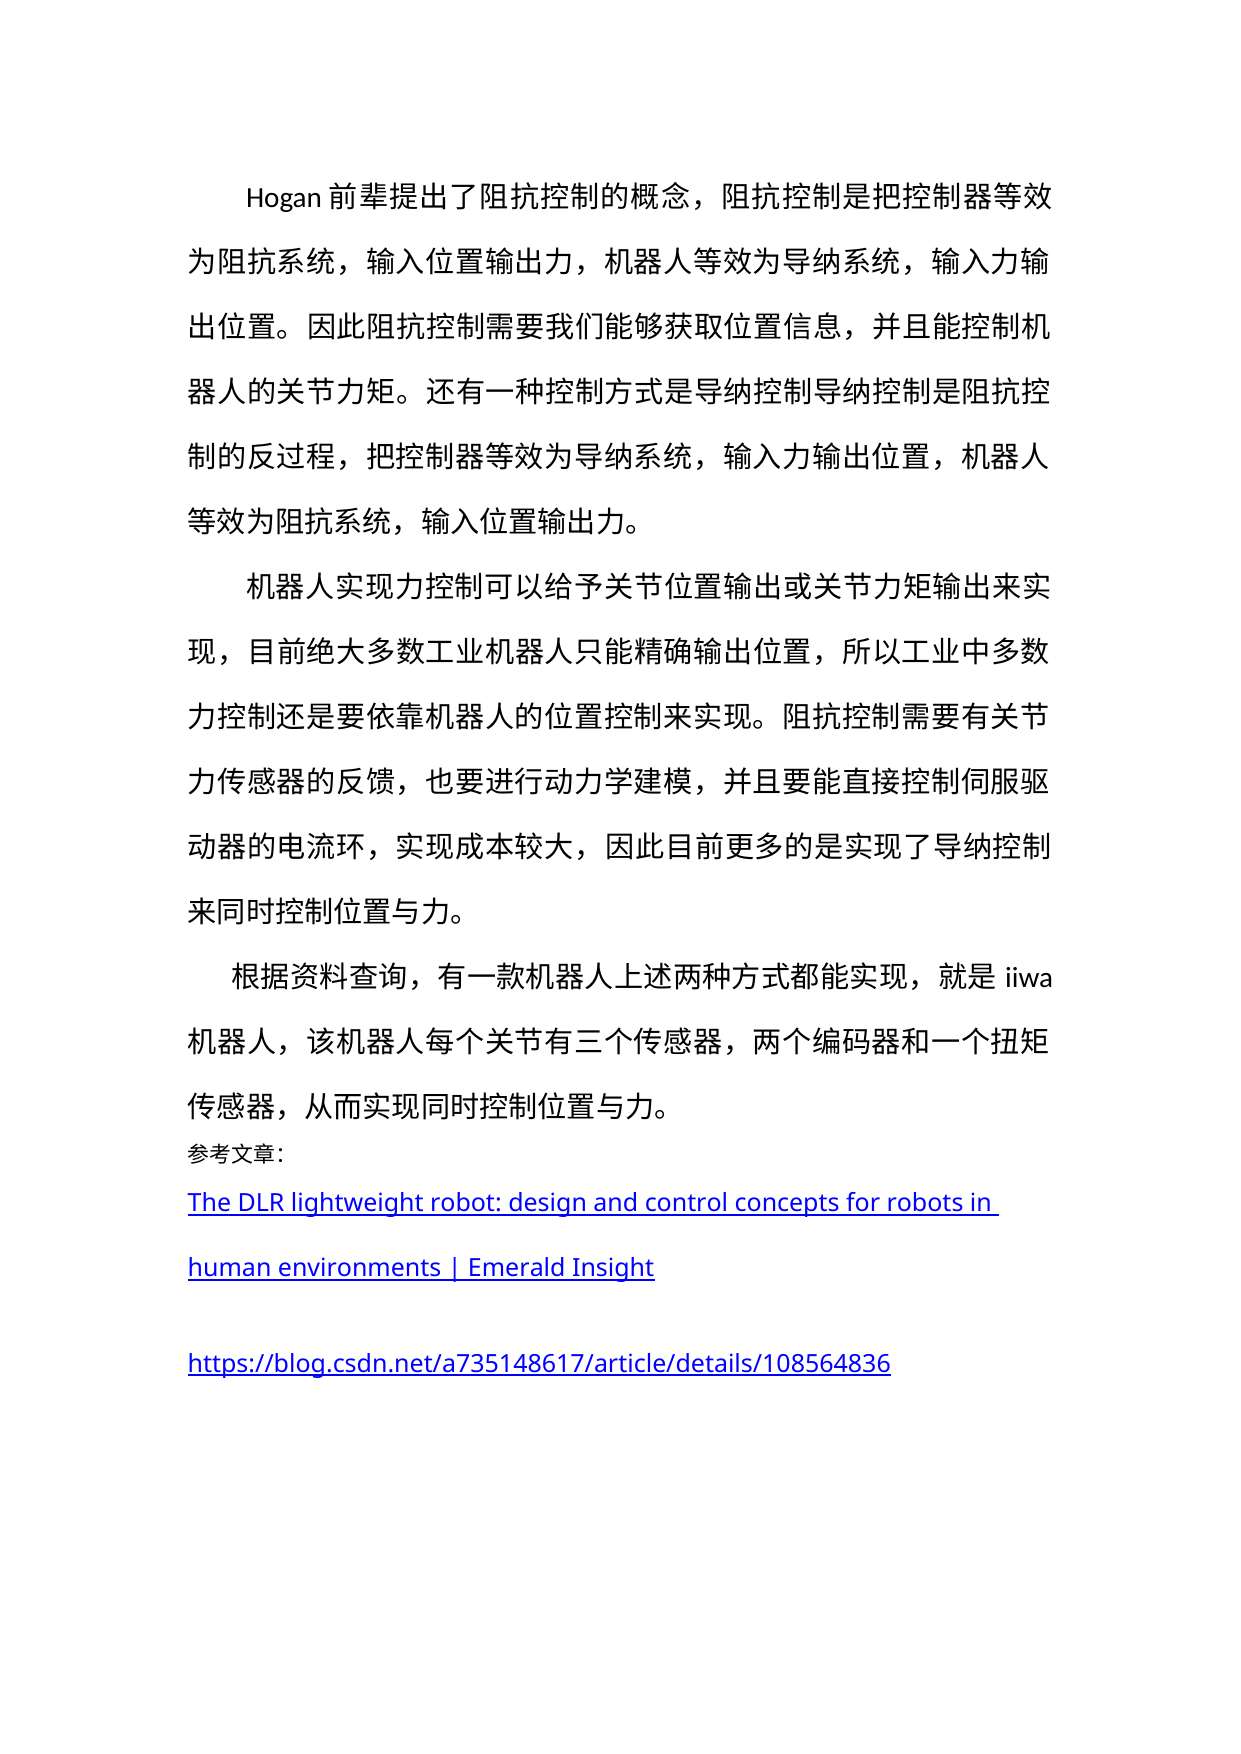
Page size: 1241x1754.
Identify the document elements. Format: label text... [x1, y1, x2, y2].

list 机器人实现力控制可以给予关节位置输出或关节力矩输出来实现，目前绝大多数工业机器人只能精确输出位置，所以工业中多数力控制还是要依靠机器人的位置控制来实现。阻抗控制需要有关节力传感器的反馈，也要进行动力学建模，并且要能直接控制伺服驱动器的电流环，实现成本较大，因此目前更多的是实现了导纳控制来同时控制位置与力。 [187, 552, 1053, 942]
list 参考文章： [187, 1137, 1053, 1169]
list Hogan前辈提出了阻抗控制的概念，阻抗控制是把控制器等效为阻抗系统，输入位置输出力，机器人等效为导纳系统，输入力输出位置。因此阻抗控制需要我们能够获取位置信息，并且能控制机器人的关节力矩。还有一种控制方式是导纳控制导纳控制是阻抗控制的反过程，把控制器等效为导纳系统，输入力输出位置，机器人等效为阻抗系统，输入位置输出力。 [187, 162, 1053, 552]
text The DLR lightweight robot: design and control concepts for robots in human environments | Emerald Insight [187, 1169, 1053, 1299]
list 根据资料查询，有一款机器人上述两种方式都能实现，就是iiwa机器人，该机器人每个关节有三个传感器，两个编码器和一个扭矩传感器，从而实现同时控制位置与力。 [187, 942, 1053, 1137]
text https://blog.csdn.net/a735148617/article/details/108564836 [187, 1330, 1053, 1395]
